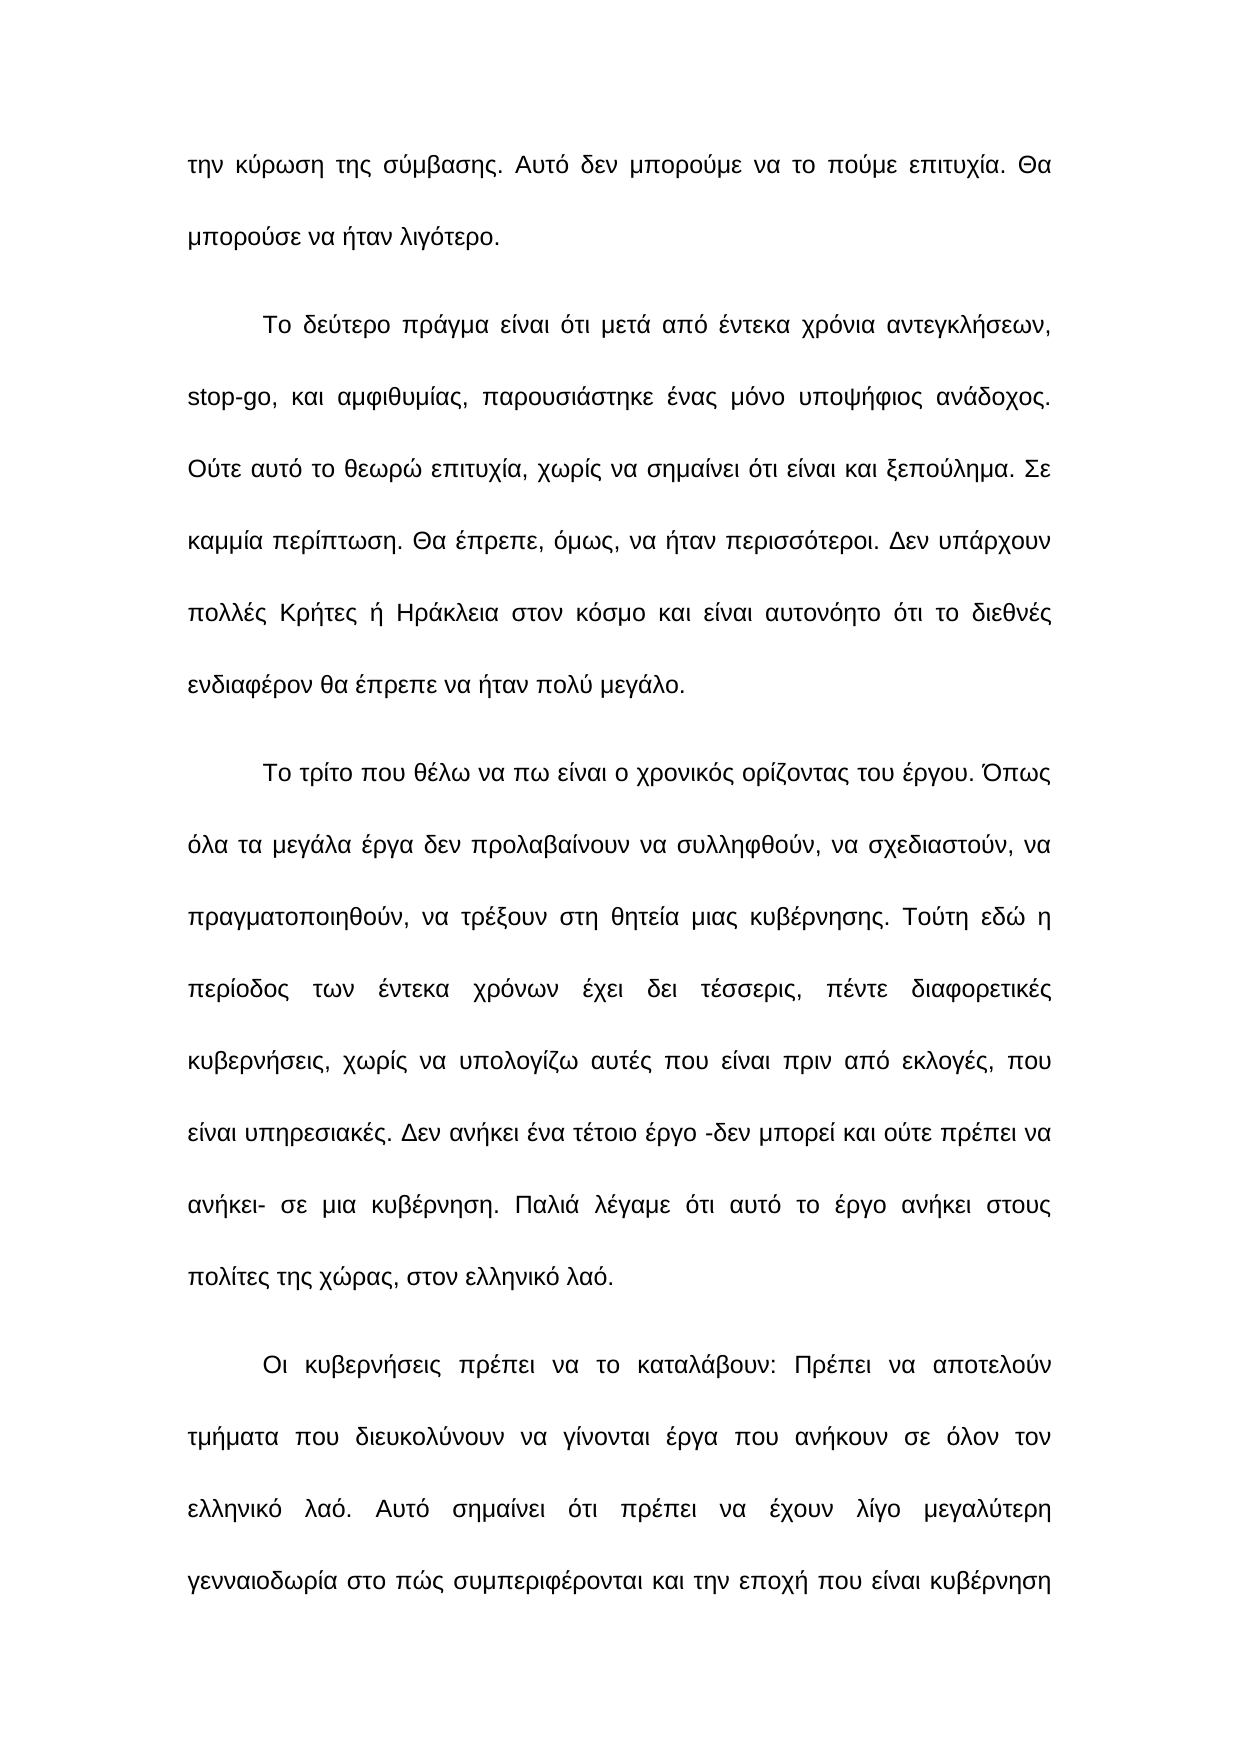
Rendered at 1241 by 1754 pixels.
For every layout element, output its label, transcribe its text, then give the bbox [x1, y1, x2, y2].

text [187, 150, 1053, 251]
text Το τρίτο που θέλω να πω είναι ο χρονικός ορίζοντας του έργου. Όπως όλα τα μεγάλα έργα δεν προλαβαίνουν να συλληφθούν, να σχεδιαστούν, να πραγματοποιηθούν, να τρέξουν στη θητεία μιας κυβέρνησης. Τούτη εδώ η περίοδος των έντεκα χρόνων έχει δει τέσσερις, πέντε διαφορετικές κυβερνήσεις, χωρίς να υπολογίζω αυτές που είναι πριν από εκλογές, που είναι υπηρεσιακές. Δεν ανήκει ένα τέτοιο έργο -δεν μπορεί και ούτε πρέπει να ανήκει- σε μια κυβέρνηση. Παλιά λέγαμε ότι αυτό το έργο ανήκει στους πολίτες της χώρας, στον ελληνικό λαό. [187, 758, 1053, 1290]
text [187, 1350, 1053, 1594]
text Το δεύτερο πράγμα είναι ότι μετά από έντεκα χρόνια αντεγκλήσεων, stop-go, και αμφιθυμίας, παρουσιάστηκε ένας μόνο υποψήφιος ανάδοχος. Ούτε αυτό το θεωρώ επιτυχία, χωρίς να σημαίνει ότι είναι και ξεπούλημα. Σε καμμία περίπτωση. Θα έπρεπε, όμως, να ήταν περισσότεροι. Δεν υπάρχουν πολλές Κρήτες ή Ηράκλεια στον κόσμο και είναι αυτονόητο ότι το διεθνές ενδιαφέρον θα έπρεπε να ήταν πολύ μεγάλο. [187, 310, 1053, 698]
